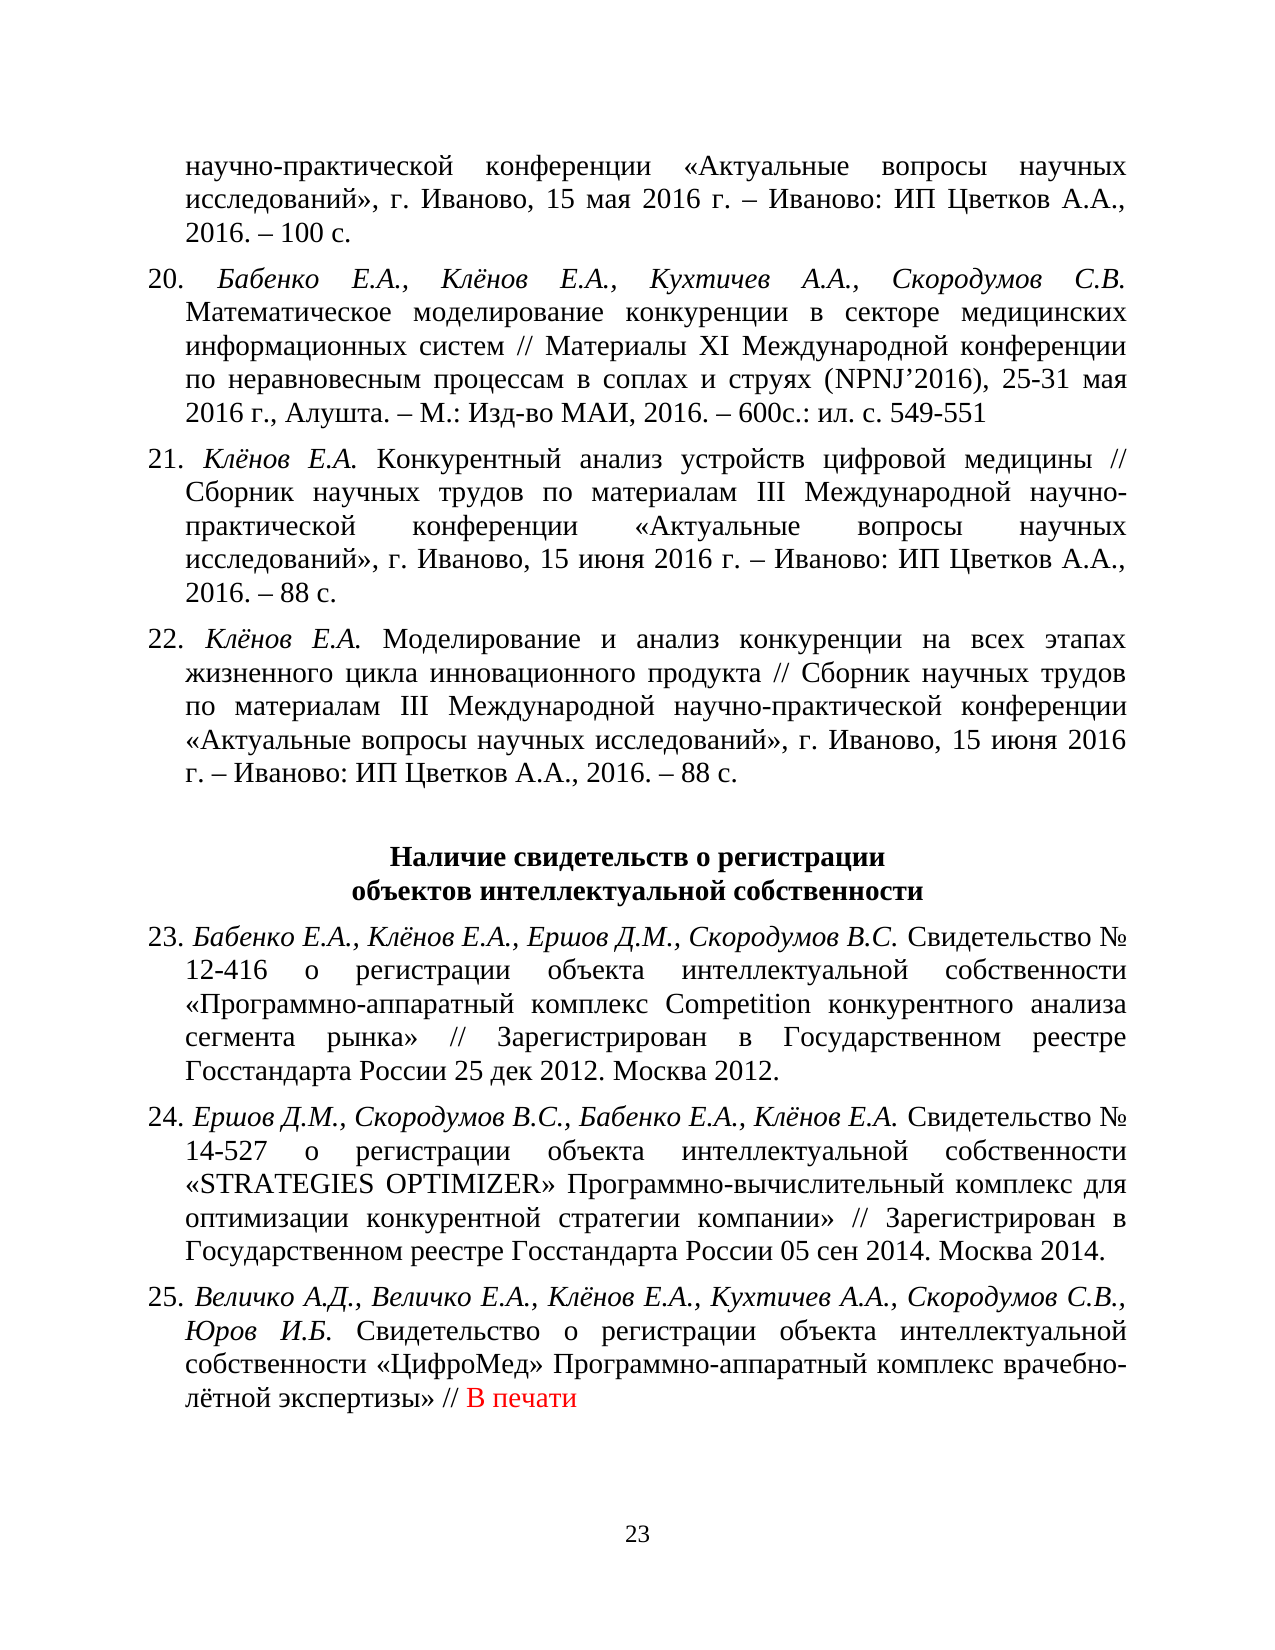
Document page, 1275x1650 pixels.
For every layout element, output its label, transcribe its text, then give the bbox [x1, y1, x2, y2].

list Ершов Д.М., Скородумов В.С., Бабенко Е.А., Клёнов Е.А. Свидетельство № 14-527 о регистрации объекта интеллектуальной собственности «STRATEGIES OPTIMIZER» Программно-вычислительный комплекс для оптимизации конкурентной стратегии компании» // Зарегистрирован в Государственном реестре Госстандарта России 05 сен 2014. Москва 2014. [148, 1099, 1127, 1267]
text Наличие свидетельств о регистрации [148, 839, 1127, 873]
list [148, 148, 1127, 248]
list Бабенко Е.А., Клёнов Е.А., Кухтичев А.А., Скородумов С.В. Математическое моделирование конкуренции в секторе медицинских информационных систем // Материалы XI Международной конференции по неравновесным процессам в соплах и струях (NPNJ’2016), 25-31 мая 2016 г., Алушта. – М.: Изд-во МАИ, 2016. – 600с.: ил. с. 549-551 [148, 261, 1127, 428]
list Величко А.Д., Величко Е.А., Клёнов Е.А., Кухтичев А.А., Скородумов С.В., Юров И.Б. Свидетельство о регистрации объекта интеллектуальной собственности «ЦифроМед» Программно-аппаратный комплекс врачебно-лётной экспертизы» // В печати [148, 1279, 1127, 1413]
list Клёнов Е.А. Конкурентный анализ устройств цифровой медицины // Сборник научных трудов по материалам III Международной научно-практической конференции «Актуальные вопросы научных исследований», г. Иваново, 15 июня . – Иваново: ИП Цветков А.А., 2016. – 88 с. [148, 441, 1127, 609]
list Бабенко Е.А., Клёнов Е.А., Ершов Д.М., Скородумов В.С. Свидетельство № 12-416 о регистрации объекта интеллектуальной собственности «Программно-аппаратный комплекс Competition конкурентного анализа сегмента рынка» // Зарегистрирован в Государственном реестре Госстандарта России 25 дек 2012. Москва 2012. [148, 919, 1127, 1087]
list Клёнов Е.А. Моделирование и анализ конкуренции на всех этапах жизненного цикла инновационного продукта // Сборник научных трудов по материалам III Международной научно-практической конференции «Актуальные вопросы научных исследований», г. Иваново, 15 июня . – Иваново: ИП Цветков А.А., 2016. – 88 с. [148, 621, 1127, 789]
text объектов интеллектуальной собственности [148, 873, 1127, 906]
